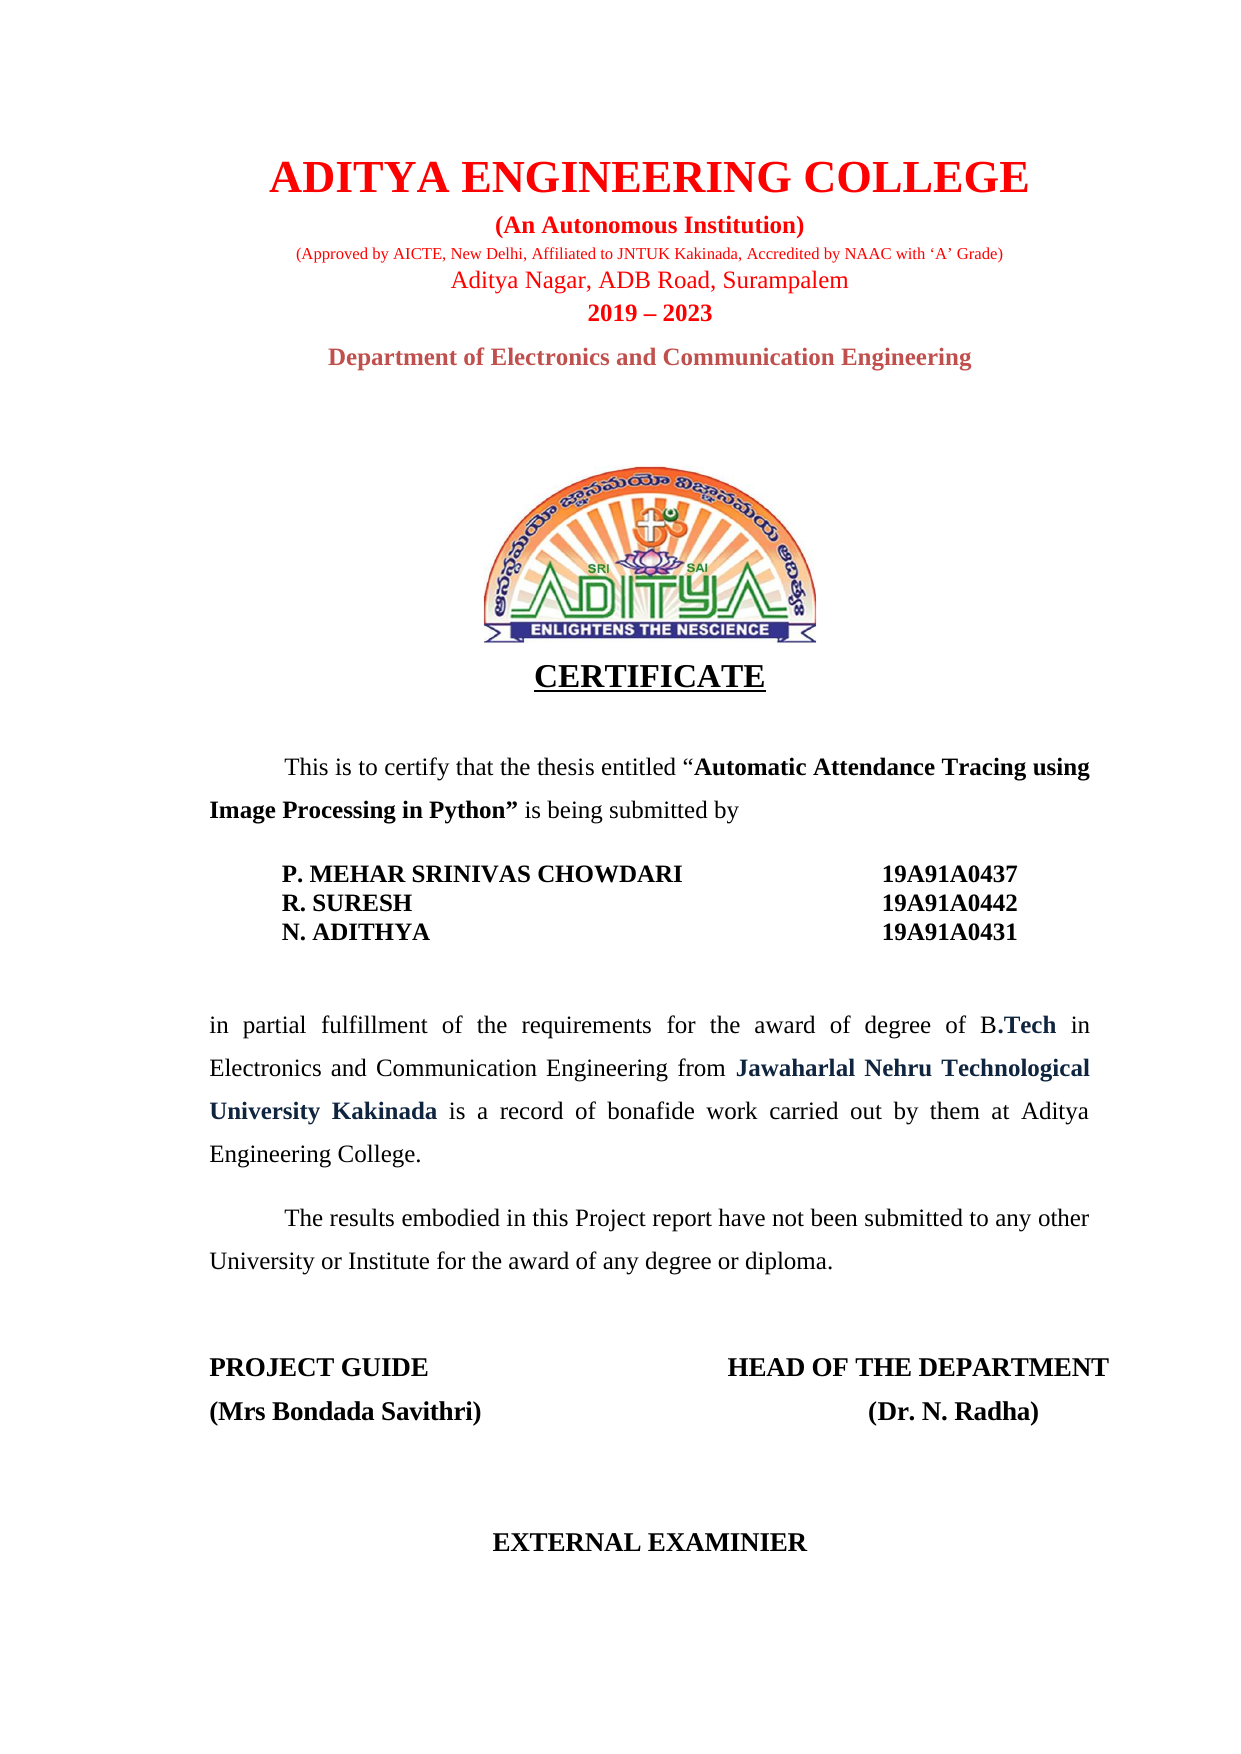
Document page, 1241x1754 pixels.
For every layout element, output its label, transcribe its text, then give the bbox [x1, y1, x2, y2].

text Aditya Nagar, ADB Road, Surampalem [209, 266, 1090, 294]
text R. SURESH 19A91A0442 [209, 888, 1090, 917]
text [209, 243, 1090, 263]
text ADITYA ENGINEERING COLLEGE [209, 150, 1090, 203]
text This is to certify that the thesis entitled “Automatic Attendance Tracing using Image Processing in Python” is being submitted by [209, 752, 1090, 824]
text CERTIFICATE [209, 657, 1090, 695]
text (Mrs Bondada Savithri) (Dr. N. Radha) [209, 1395, 1090, 1426]
text PROJECT GUIDE HEAD OF THE DEPARTMENT [209, 1351, 1090, 1382]
text N. ADITHYA 19A91A0431 [209, 917, 1090, 946]
text in partial fulfillment of the requirements for the award of degree of B.Tech in Electronics and Communication Engineering from Jawaharlal Nehru Technological University Kakinada is a record of bonafide work carried out by them at Aditya Engineering College. [209, 1010, 1090, 1168]
text The results embodied in this Project report have not been submitted to any other University or Institute for the award of any degree or diploma. [209, 1203, 1090, 1275]
text EXTERNAL EXAMINIER [209, 1526, 1090, 1557]
text Department of Electronics and Communication Engineering [209, 342, 1090, 370]
text P. MEHAR SRINIVAS CHOWDARI 19A91A0437 [209, 859, 1090, 888]
text 2019 – 2023 [209, 298, 1090, 327]
text (An Autonomous Institution) [209, 211, 1090, 239]
picture [483, 466, 817, 643]
